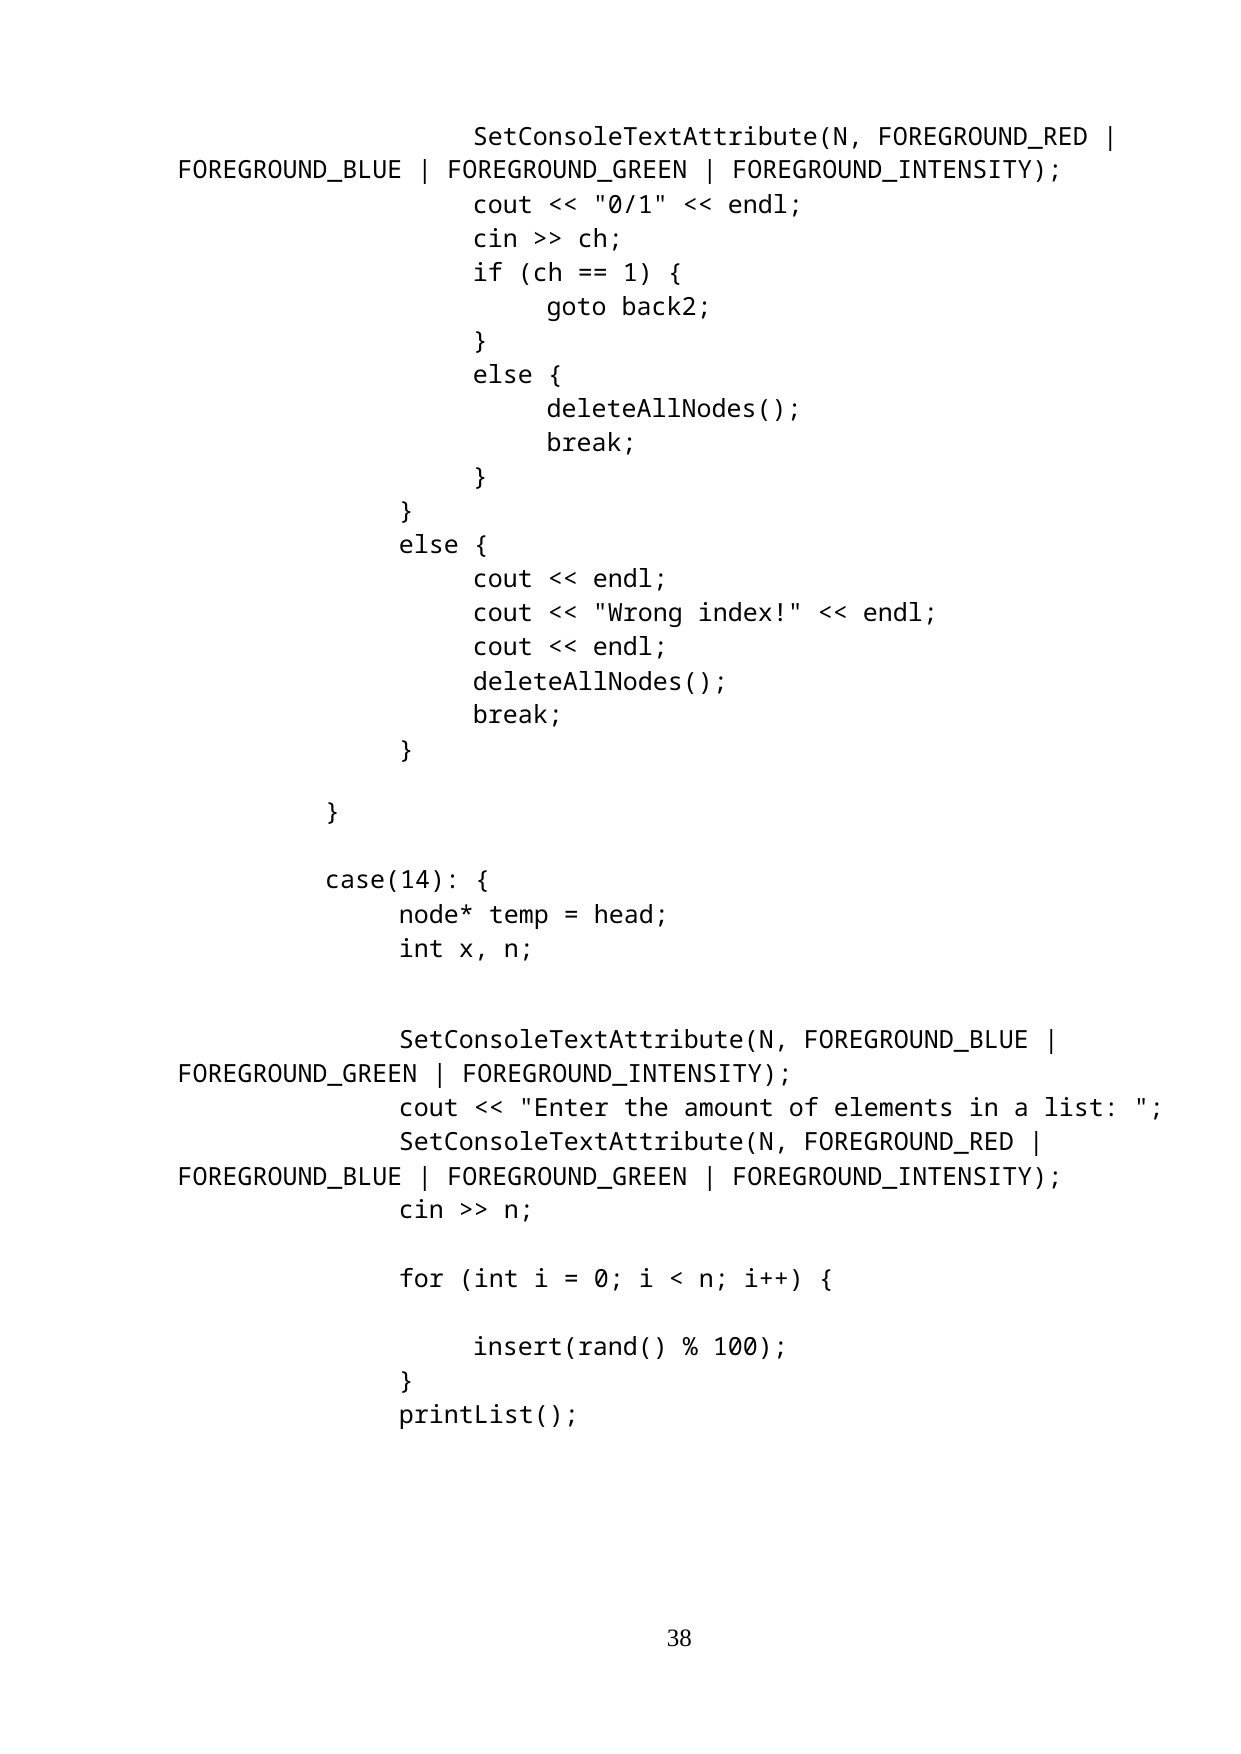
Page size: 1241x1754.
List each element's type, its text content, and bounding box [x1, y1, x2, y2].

text cout << "Wrong index!" << endl; [177, 595, 1181, 629]
text goto back2; [177, 288, 1181, 322]
text SetConsoleTextAttribute(N, FOREGROUND_RED | FOREGROUND_BLUE | FOREGROUND_GREEN | FOREGROUND_INTENSITY); [177, 118, 1181, 186]
text for (int i = 0; i < n; i++) { [177, 1260, 1181, 1294]
text printList(); [177, 1397, 1181, 1431]
text cin >> ch; [177, 220, 1181, 254]
text if (ch == 1) { [177, 254, 1181, 288]
text cout << "0/1" << endl; [177, 186, 1181, 220]
text break; [177, 697, 1181, 731]
text cout << endl; [177, 561, 1181, 595]
text SetConsoleTextAttribute(N, FOREGROUND_BLUE | FOREGROUND_GREEN | FOREGROUND_INTENSITY); [177, 1022, 1181, 1090]
text } [177, 794, 1181, 828]
text int x, n; [177, 930, 1181, 964]
text } [177, 459, 1181, 493]
text break; [177, 425, 1181, 459]
text deleteAllNodes(); [177, 663, 1181, 697]
text cin >> n; [177, 1192, 1181, 1226]
text else { [177, 527, 1181, 561]
text } [177, 1362, 1181, 1397]
text cout << endl; [177, 629, 1181, 663]
text } [177, 322, 1181, 357]
text SetConsoleTextAttribute(N, FOREGROUND_RED | FOREGROUND_BLUE | FOREGROUND_GREEN | FOREGROUND_INTENSITY); [177, 1124, 1181, 1192]
text } [177, 493, 1181, 527]
text node* temp = head; [177, 896, 1181, 930]
text } [177, 731, 1181, 765]
text deleteAllNodes(); [177, 391, 1181, 425]
text insert(rand() % 100); [177, 1328, 1181, 1362]
text else { [177, 357, 1181, 391]
text case(14): { [177, 862, 1181, 896]
text cout << "Enter the amount of elements in a list: "; [177, 1090, 1181, 1124]
